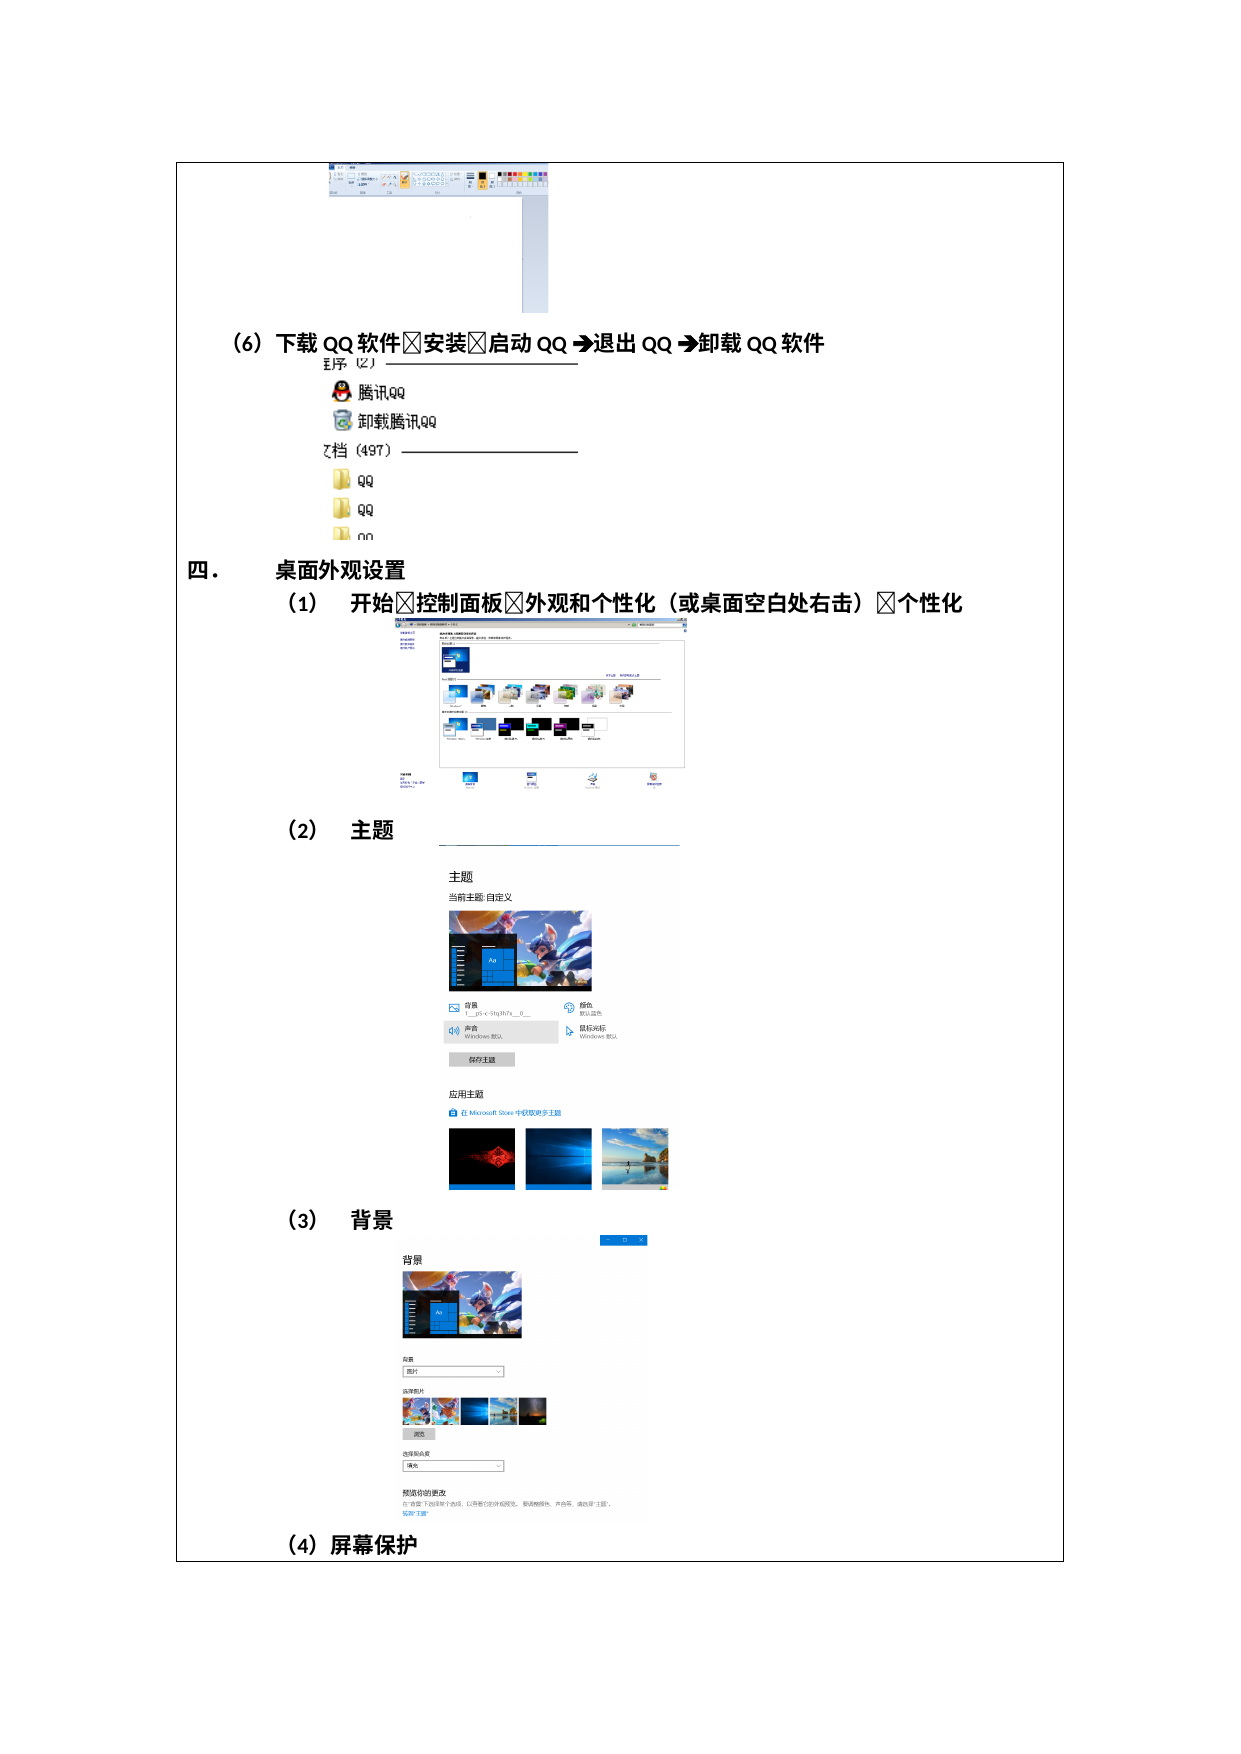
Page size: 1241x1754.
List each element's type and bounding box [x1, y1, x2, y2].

picture [323, 358, 578, 540]
picture [394, 618, 687, 789]
picture [328, 163, 549, 313]
picture [439, 845, 680, 1190]
picture [394, 1235, 648, 1522]
table_cell [177, 163, 1063, 1561]
